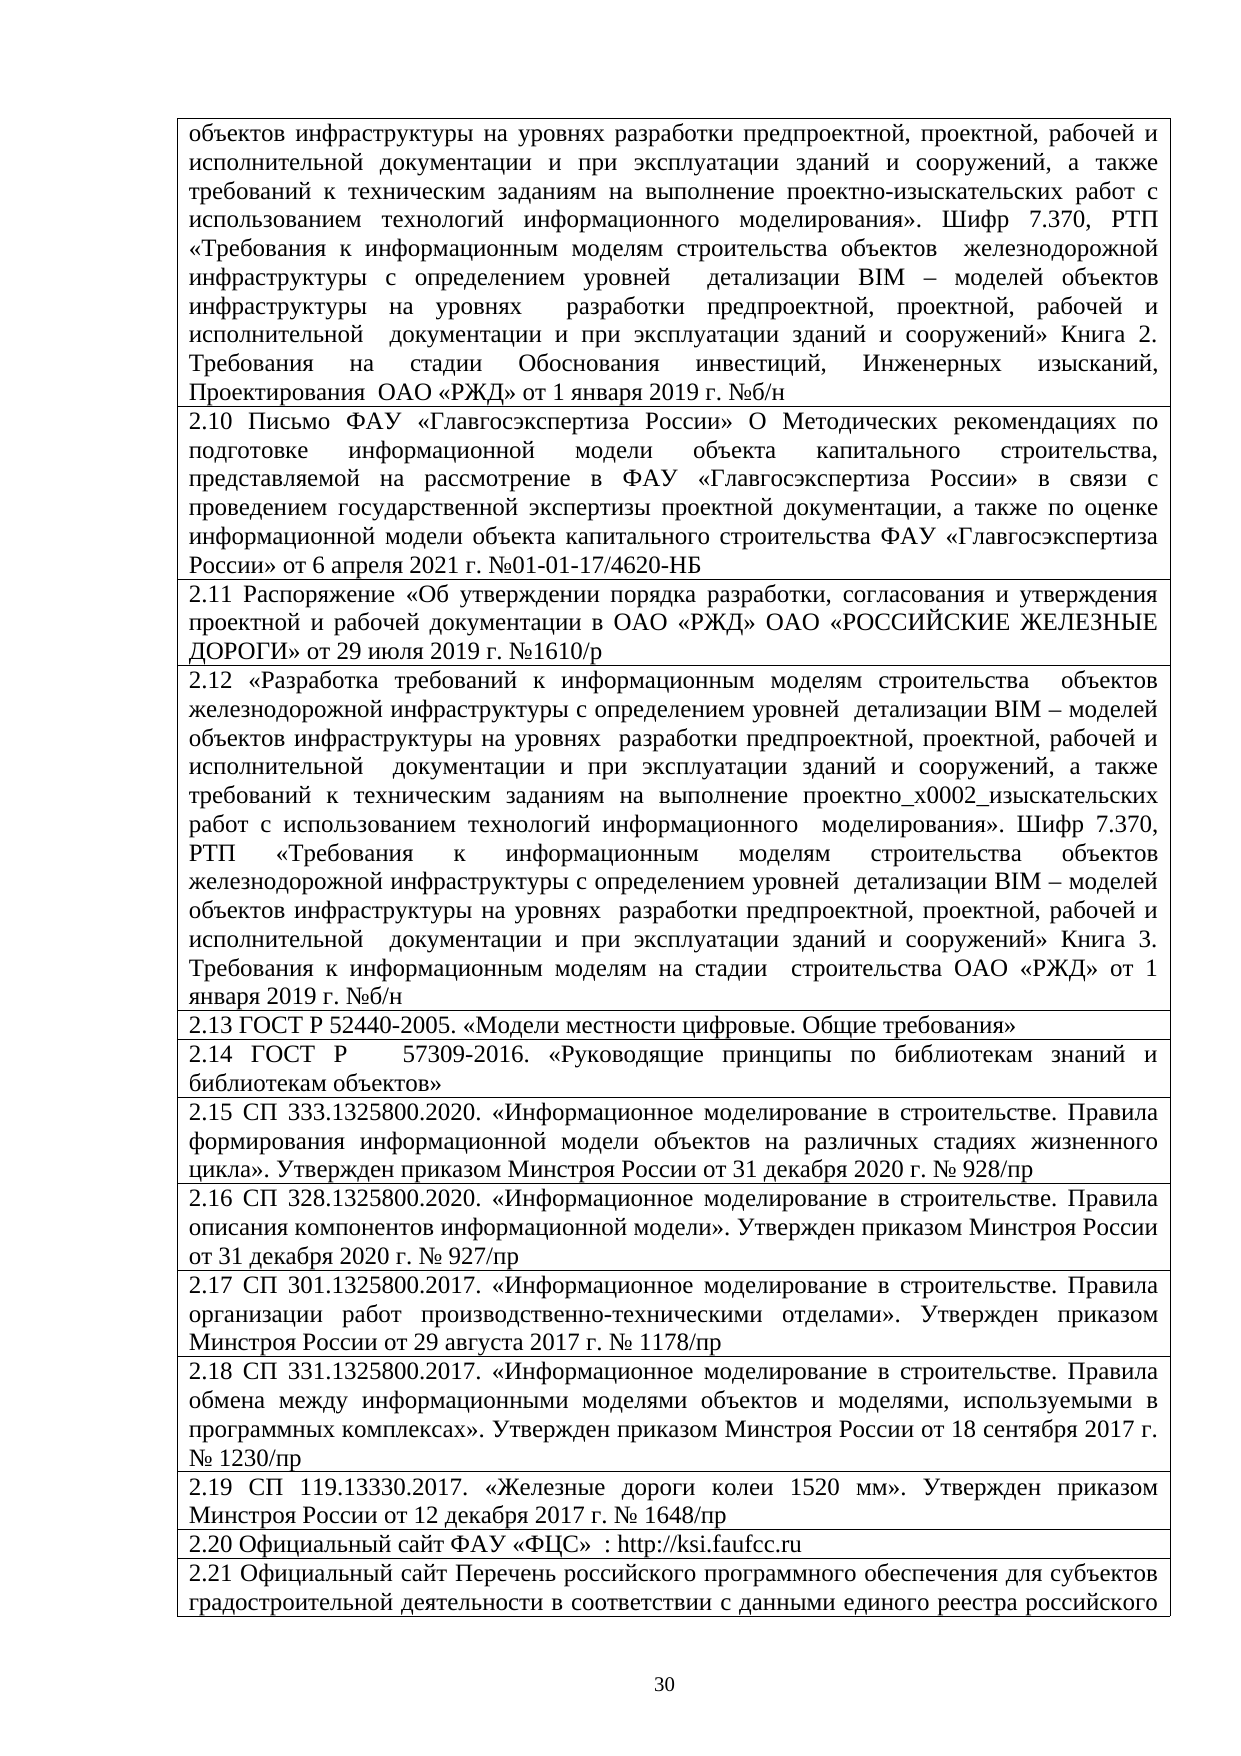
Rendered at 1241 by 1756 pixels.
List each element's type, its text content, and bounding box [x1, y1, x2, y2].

table_cell 2.19 СП 119.13330.2017. «Железные дороги колеи 1520 мм». Утвержден приказом Минстроя России от 12 декабря 2017 г. № 1648/пр [178, 1472, 1170, 1529]
table_cell 2.16 СП 328.1325800.2020. «Информационное моделирование в строительстве. Правила описания компонентов информационной модели». Утвержден приказом Минстроя России от 31 декабря 2020 г. № 927/пр [178, 1184, 1170, 1270]
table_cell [178, 119, 1170, 406]
table_cell 2.18 СП 331.1325800.2017. «Информационное моделирование в строительстве. Правила обмена между информационными моделями объектов и моделями, используемыми в программных комплексах». Утвержден приказом Минстроя России от 18 сентября 2017 г. № 1230/пр [178, 1357, 1170, 1471]
table_cell 2.20 Официальный сайт ФАУ «ФЦС» : http://ksi.faufcc.ru [178, 1530, 1170, 1558]
table_cell 2.13 ГОСТ Р 52440-2005. «Модели местности цифровые. Общие требования» [178, 1011, 1170, 1039]
table_cell 2.11 Распоряжение «Об утверждении порядка разработки, согласования и утверждения проектной и рабочей документации в ОАО «РЖД» ОАО «РОССИЙСКИЕ ЖЕЛЕЗНЫЕ ДОРОГИ» от 29 июля 2019 г. №1610/р [178, 580, 1170, 665]
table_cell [178, 1559, 1170, 1616]
table_cell 2.17 СП 301.1325800.2017. «Информационное моделирование в строительстве. Правила организации работ производственно-техническими отделами». Утвержден приказом Минстроя России от 29 августа 2017 г. № 1178/пр [178, 1271, 1170, 1356]
table_cell 2.10 Письмо ФАУ «Главгосэкспертиза России» О Методических рекомендациях по подготовке информационной модели объекта капитального строительства, представляемой на рассмотрение в ФАУ «Главгосэкспертиза России» в связи с проведением государственной экспертизы проектной документации, а также по оценке информационной модели объекта капитального строительства ФАУ «Главгосэкспертиза России» от 6 апреля 2021 г. №01-01-17/4620-НБ [178, 407, 1170, 578]
table_cell 2.12 «Разработка требований к информационным моделям строительства объектов железнодорожной инфраструктуры с определением уровней детализации BIM – моделей объектов инфраструктуры на уровнях разработки предпроектной, проектной, рабочей и исполнительной документации и при эксплуатации зданий и сооружений, а также требований к техническим заданиям на выполнение проектно_x0002_изыскательских работ с использованием технологий информационного моделирования». Шифр 7.370, РТП «Требования к информационным моделям строительства объектов железнодорожной инфраструктуры с определением уровней детализации BIM – моделей объектов инфраструктуры на уровнях разработки предпроектной, проектной, рабочей и исполнительной документации и при эксплуатации зданий и сооружений» Книга 3. Требования к информационным моделям на стадии строительства ОАО «РЖД» от 1 января 2019 г. №б/н [178, 666, 1170, 1010]
table_cell 2.14 ГОСТ Р 57309-2016. «Руководящие принципы по библиотекам знаний и библиотекам объектов» [178, 1040, 1170, 1097]
table_cell 2.15 СП 333.1325800.2020. «Информационное моделирование в строительстве. Правила формирования информационной модели объектов на различных стадиях жизненного цикла». Утвержден приказом Минстроя России от 31 декабря 2020 г. № 928/пр [178, 1098, 1170, 1183]
